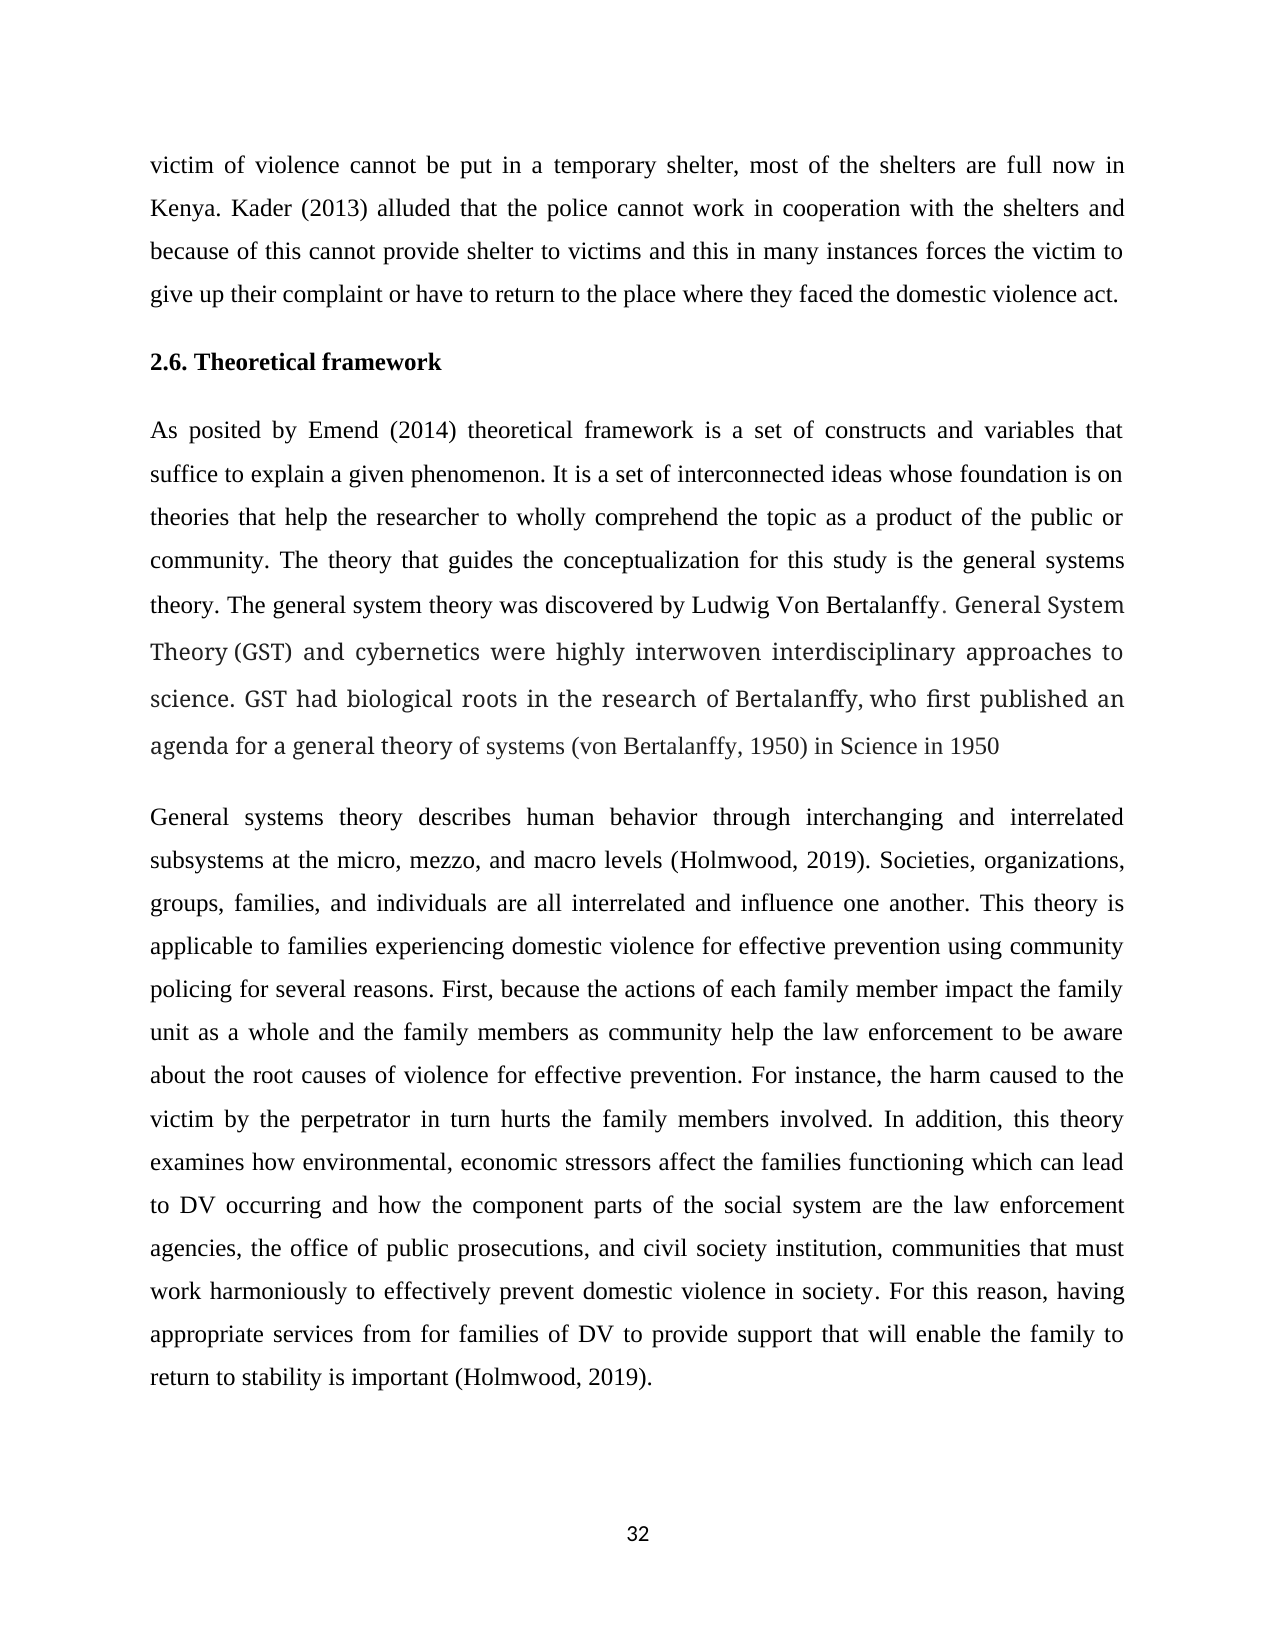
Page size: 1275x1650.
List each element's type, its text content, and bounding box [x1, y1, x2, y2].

text General systems theory describes human behavior through interchanging and interrelated subsystems at the micro, mezzo, and macro levels (Holmwood, 2019). Societies, organizations, groups, families, and individuals are all interrelated and influence one another. This theory is applicable to families experiencing domestic violence for effective prevention using community policing for several reasons. First, because the actions of each family member impact the family unit as a whole and the family members as community help the law enforcement to be aware about the root causes of violence for effective prevention. For instance, the harm caused to the victim by the perpetrator in turn hurts the family members involved. In addition, this theory examines how environmental, economic stressors affect the families functioning which can lead to DV occurring and how the component parts of the social system are the law enforcement agencies, the office of public prosecutions, and civil society institution, communities that must work harmoniously to effectively prevent domestic violence in society. For this reason, having appropriate services from for families of DV to provide support that will enable the family to return to stability is important (Holmwood, 2019). [150, 802, 1125, 1391]
text 2.6. Theoretical framework [150, 347, 1125, 376]
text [150, 150, 1125, 308]
text As posited by Emend (2014) theoretical framework is a set of constructs and variables that suffice to explain a given phenomenon. It is a set of interconnected ideas whose foundation is on theories that help the researcher to wholly comprehend the topic as a product of the public or community. The theory that guides the conceptualization for this study is the general systems theory. The general system theory was discovered by Ludwig Von Bertalanffy. General System Theory (GST) and cybernetics were highly interwoven interdisciplinary approaches to science. GST had biological roots in the research of Bertalanffy, who first published an agenda for a general theory of systems (von Bertalanffy, 1950) in Science in 1950 [150, 416, 1125, 761]
